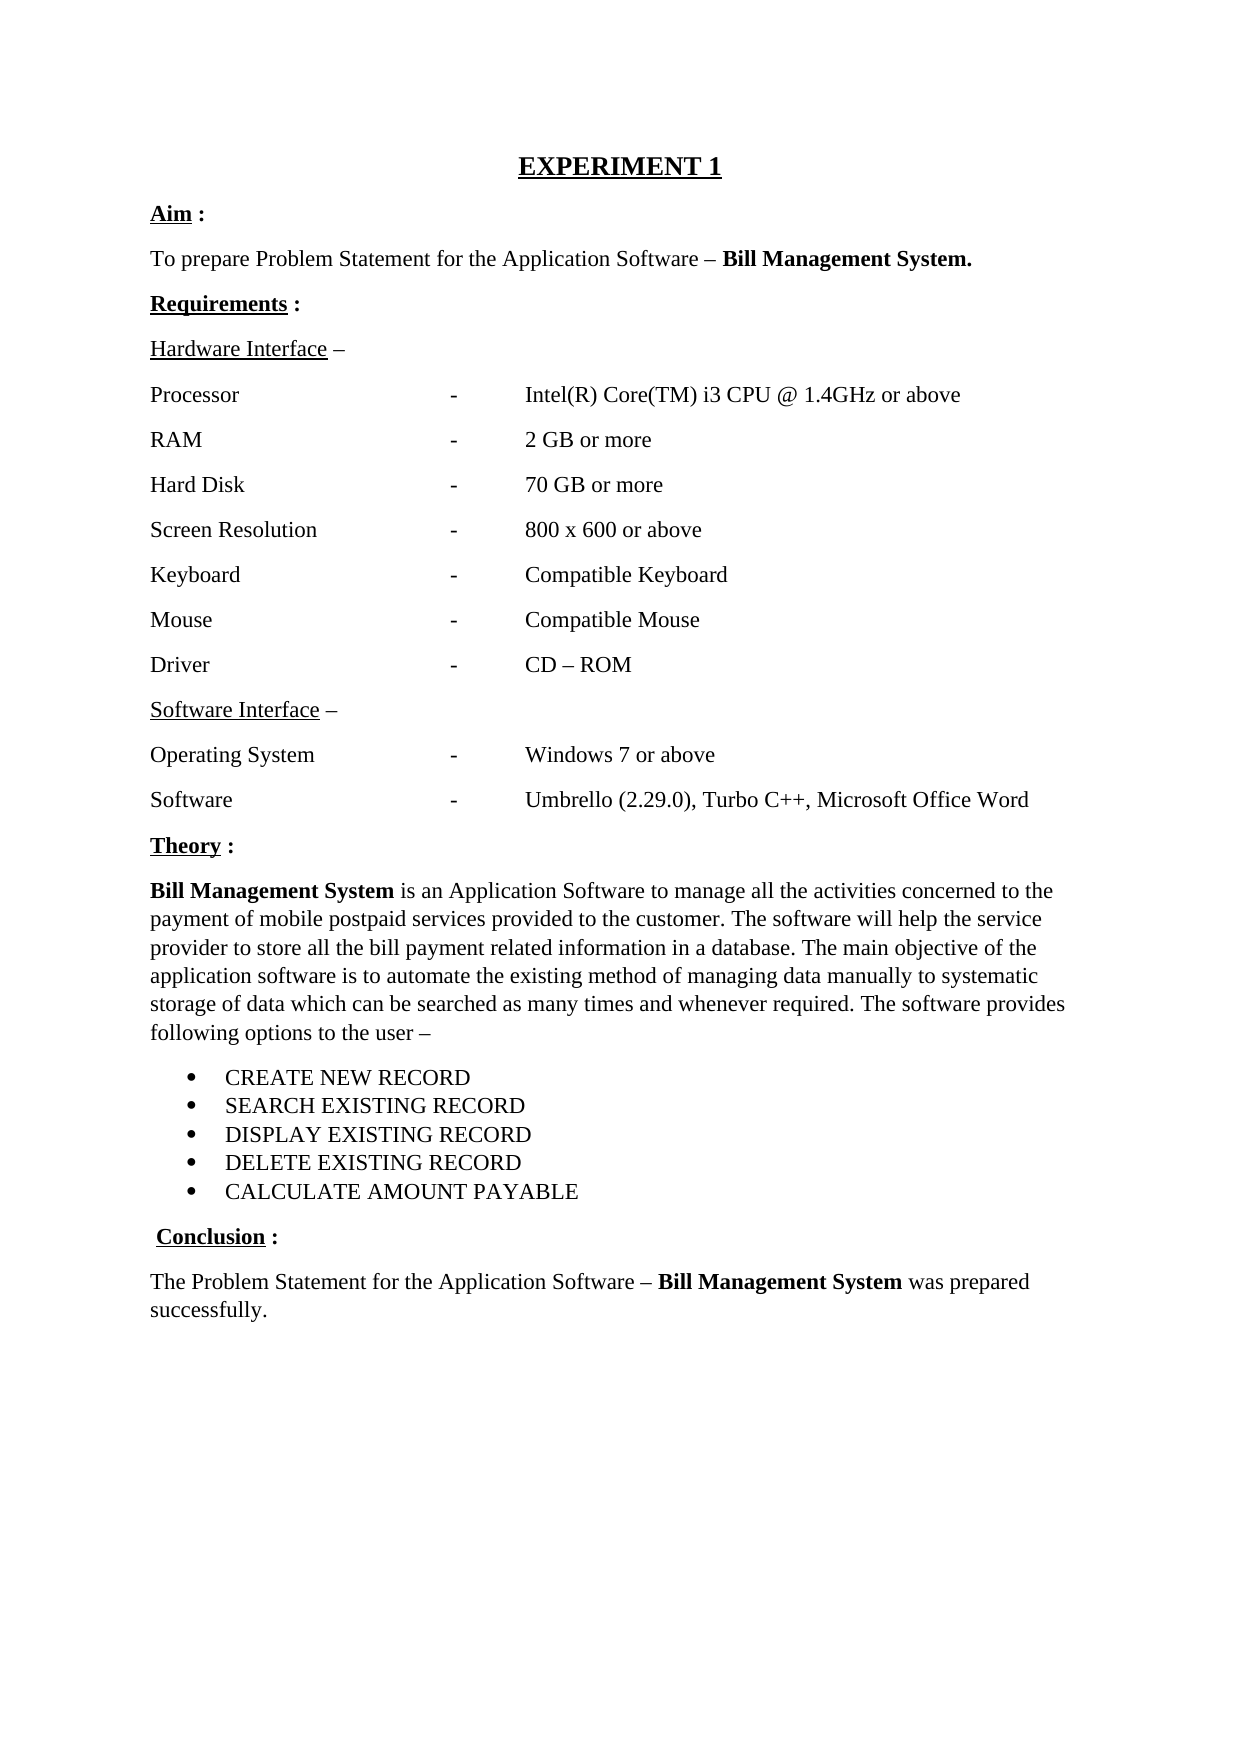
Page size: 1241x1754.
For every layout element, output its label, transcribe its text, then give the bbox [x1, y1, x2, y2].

text EXPERIMENT 1 [150, 150, 1090, 181]
list DISPLAY EXISTING RECORD [187, 1121, 1090, 1147]
list CREATE NEW RECORD [187, 1064, 1090, 1090]
list SEARCH EXISTING RECORD [187, 1092, 1090, 1119]
list DELETE EXISTING RECORD [187, 1149, 1090, 1176]
text Software Interface – [150, 696, 1090, 723]
text Aim : [150, 200, 1090, 227]
text Theory : [150, 832, 1090, 858]
text Hard Disk - 70 GB or more [150, 471, 1090, 497]
text Keyboard - Compatible Keyboard [150, 561, 1090, 587]
text Software - Umbrello (2.29.0), Turbo C++, Microsoft Office Word [150, 787, 1090, 813]
text To prepare Problem Statement for the Application Software – Bill Management System. [150, 245, 1090, 272]
text Conclusion : [150, 1223, 1090, 1249]
list CALCULATE AMOUNT PAYABLE [187, 1178, 1090, 1204]
text Processor - Intel(R) Core(TM) i3 CPU @ 1.4GHz or above [150, 381, 1090, 407]
text Hardware Interface – [150, 336, 1090, 362]
text Requirements : [150, 290, 1090, 317]
text RAM - 2 GB or more [150, 426, 1090, 452]
text Bill Management System is an Application Software to manage all the activities concerned to the payment of mobile postpaid services provided to the customer. The software will help the service provider to store all the bill payment related information in a database. The main objective of the application software is to automate the existing method of managing data manually to systematic storage of data which can be searched as many times and whenever required. The software provides following options to the user – [150, 877, 1090, 1045]
text Driver - CD – ROM [150, 651, 1090, 678]
text Operating System - Windows 7 or above [150, 741, 1090, 768]
text Screen Resolution - 800 x 600 or above [150, 516, 1090, 542]
text The Problem Statement for the Application Software – Bill Management System was prepared successfully. [150, 1268, 1090, 1323]
text Mouse - Compatible Mouse [150, 606, 1090, 632]
